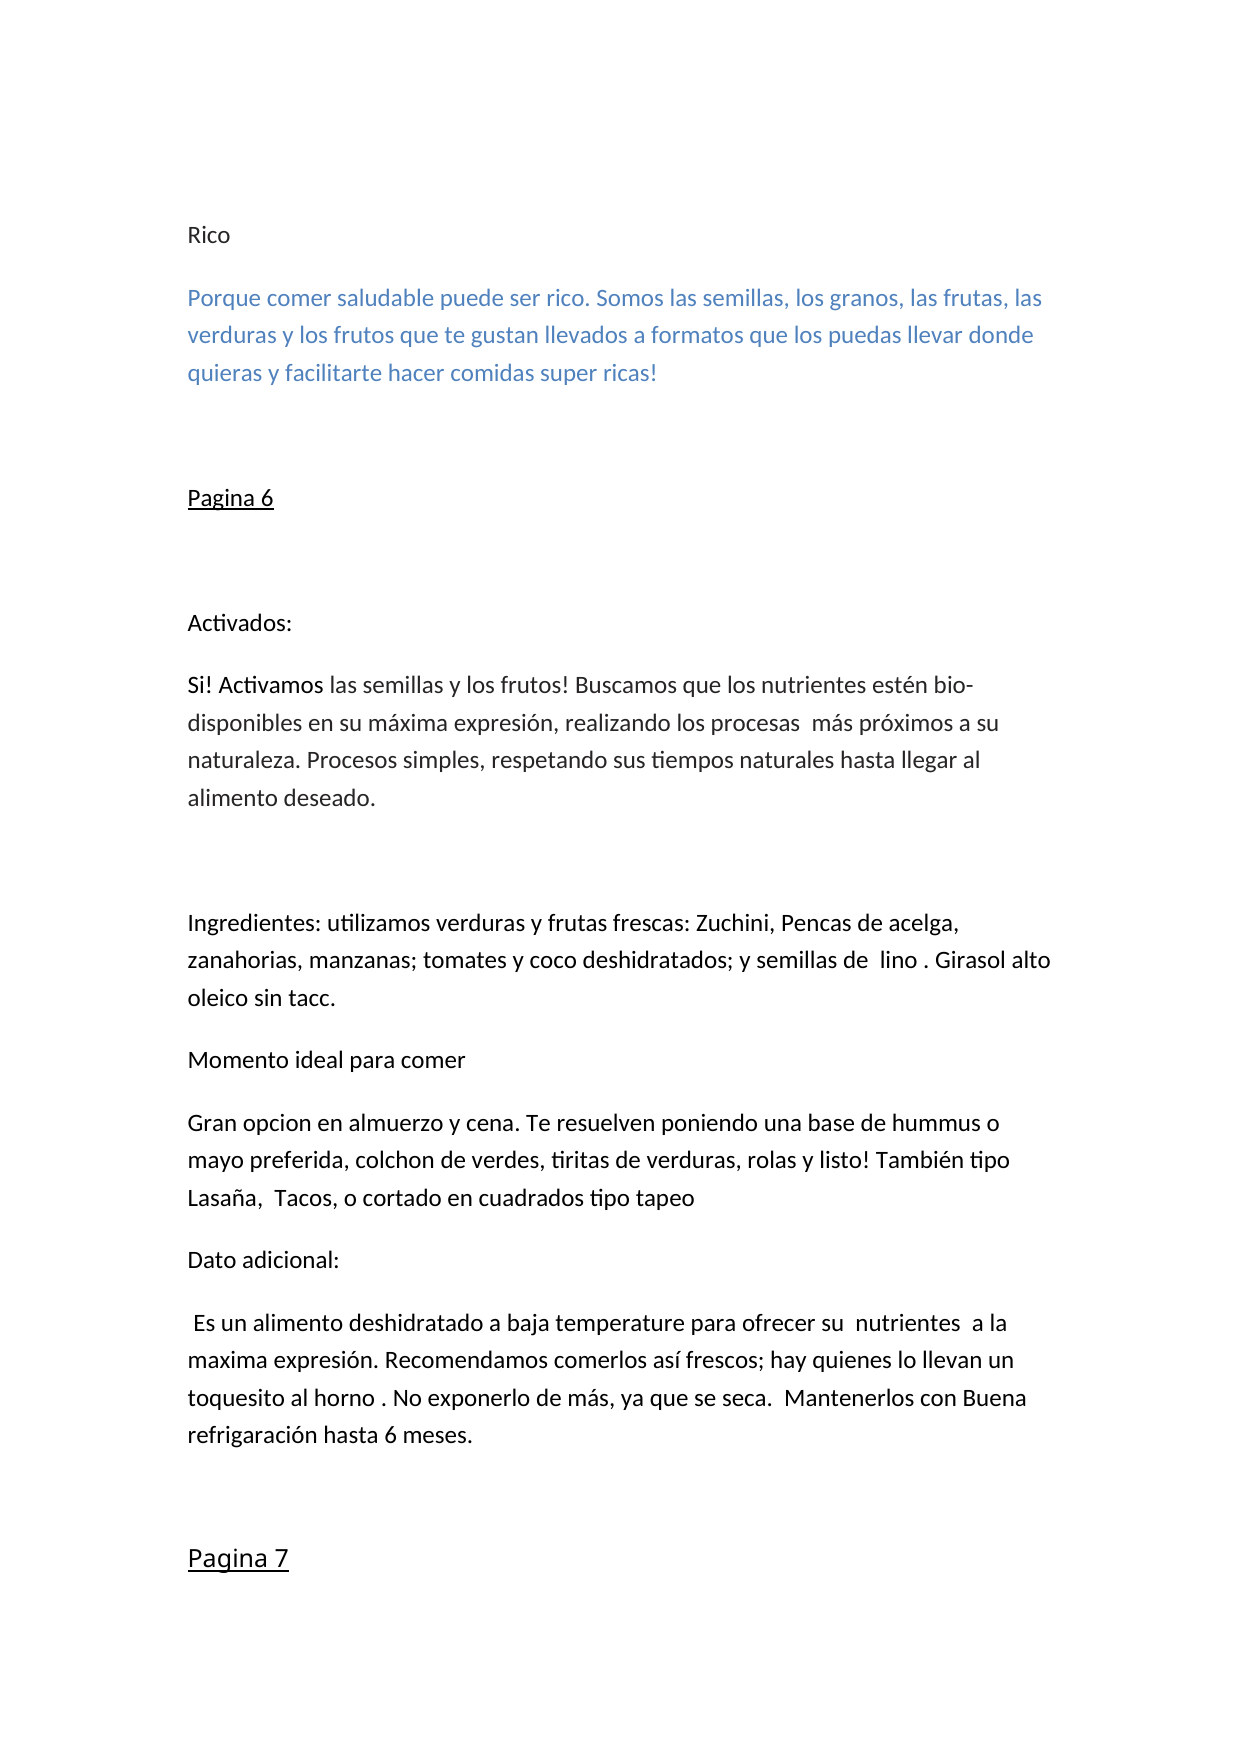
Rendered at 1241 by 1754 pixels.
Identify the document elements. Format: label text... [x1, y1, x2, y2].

text Es un alimento deshidratado a baja temperature para ofrecer su nutrientes a la maxima expresión. Recomendamos comerlos así frescos; hay quienes lo llevan un toquesito al horno . No exponerlo de más, ya que se seca. Mantenerlos con Buena refrigaración hasta 6 meses. [187, 1300, 1053, 1450]
text Dato adicional: [187, 1237, 1053, 1275]
text Porque comer saludable puede ser rico. Somos las semillas, los granos, las frutas, las verduras y los frutos que te gustan llevados a formatos que los puedas llevar donde quieras y facilitarte hacer comidas super ricas! [187, 275, 1053, 387]
text Rico [187, 212, 1053, 250]
text Si! Activamos las semillas y los frutos! Buscamos que los nutrientes estén bio-disponibles en su máxima expresión, realizando los procesas más próximos a su naturaleza. Procesos simples, respetando sus tiempos naturales hasta llegar al alimento deseado. [187, 662, 1053, 812]
text Activados: [187, 600, 1053, 637]
text Pagina 7 [187, 1537, 1053, 1575]
text Pagina 6 [187, 475, 1053, 512]
text Ingredientes: utilizamos verduras y frutas frescas: Zuchini, Pencas de acelga, zanahorias, manzanas; tomates y coco deshidratados; y semillas de lino . Girasol alto oleico sin tacc. [187, 900, 1053, 1012]
text Gran opcion en almuerzo y cena. Te resuelven poniendo una base de hummus o mayo preferida, colchon de verdes, tiritas de verduras, rolas y listo! También tipo Lasaña, Tacos, o cortado en cuadrados tipo tapeo [187, 1100, 1053, 1212]
text Momento ideal para comer [187, 1037, 1053, 1075]
